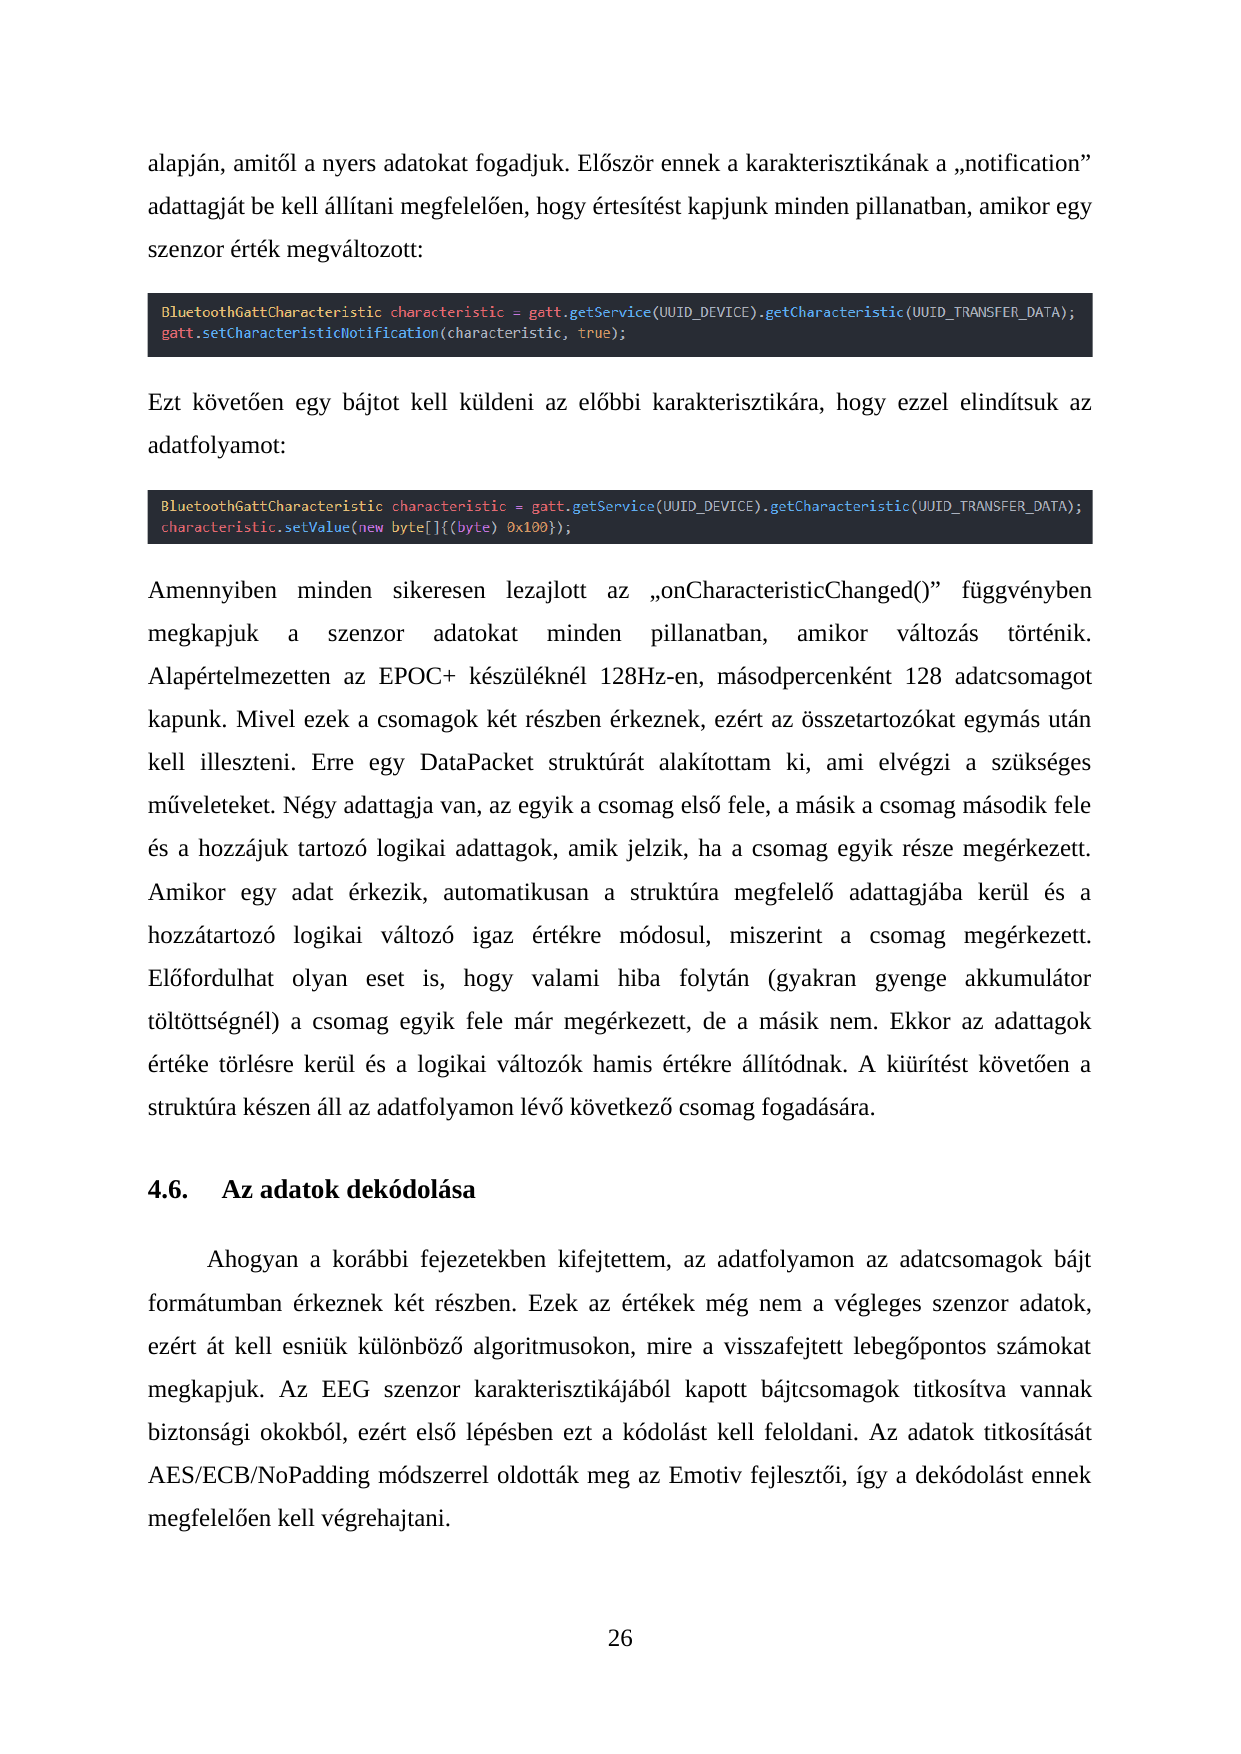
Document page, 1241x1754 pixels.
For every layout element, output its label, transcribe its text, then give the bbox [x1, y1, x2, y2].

text Amennyiben minden sikeresen lezajlott az „onCharacteristicChanged()” függvényben megkapjuk a szenzor adatokat minden pillanatban, amikor változás történik. Alapértelmezetten az EPOC+ készüléknél 128Hz-en, másodpercenként 128 adatcsomagot kapunk. Mivel ezek a csomagok két részben érkeznek, ezért az összetartozókat egymás után kell illeszteni. Erre egy DataPacket struktúrát alakítottam ki, ami elvégzi a szükséges műveleteket. Négy adattagja van, az egyik a csomag első fele, a másik a csomag második fele és a hozzájuk tartozó logikai adattagok, amik jelzik, ha a csomag egyik része megérkezett. Amikor egy adat érkezik, automatikusan a struktúra megfelelő adattagjába kerül és a hozzátartozó logikai változó igaz értékre módosul, miszerint a csomag megérkezett. Előfordulhat olyan eset is, hogy valami hiba folytán (gyakran gyenge akkumulátor töltöttségnél) a csomag egyik fele már megérkezett, de a másik nem. Ekkor az adattagok értéke törlésre kerül és a logikai változók hamis értékre állítódnak. A kiürítést követően a struktúra készen áll az adatfolyamon lévő következő csomag fogadására. [148, 575, 1093, 1121]
picture [147, 293, 1093, 357]
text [148, 148, 1093, 263]
subtitle 4.6. Az adatok dekódolása [148, 1173, 1093, 1204]
text Ahogyan a korábbi fejezetekben kifejtettem, az adatfolyamon az adatcsomagok bájt formátumban érkeznek két részben. Ezek az értékek még nem a végleges szenzor adatok, ezért át kell esniük különböző algoritmusokon, mire a visszafejtett lebegőpontos számokat megkapjuk. Az EEG szenzor karakterisztikájából kapott bájtcsomagok titkosítva vannak biztonsági okokból, ezért első lépésben ezt a kódolást kell feloldani. Az adatok titkosítását AES/ECB/NoPadding módszerrel oldották meg az Emotiv fejlesztői, így a dekódolást ennek megfelelően kell végrehajtani. [148, 1244, 1093, 1532]
text Ezt követően egy bájtot kell küldeni az előbbi karakterisztikára, hogy ezzel elindítsuk az adatfolyamot: [148, 387, 1093, 459]
picture [147, 490, 1093, 544]
